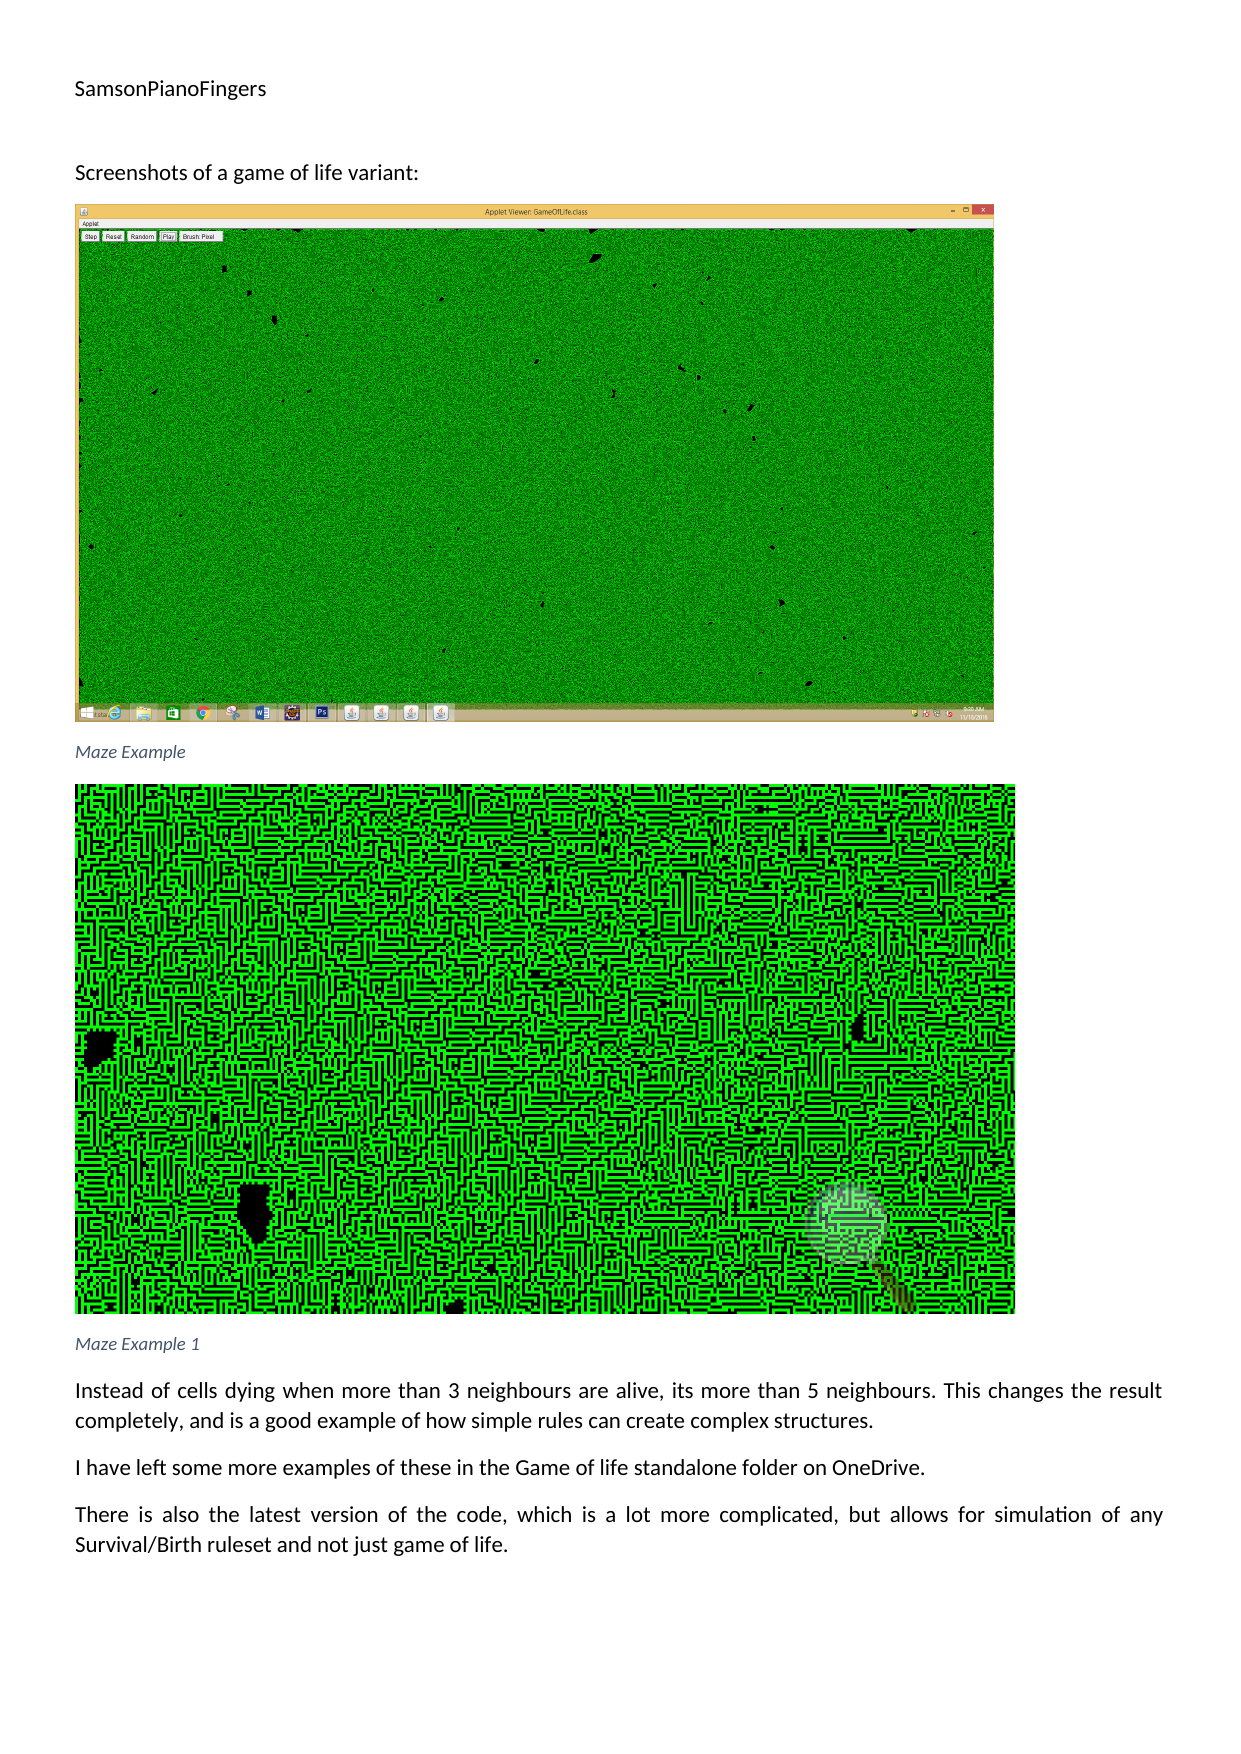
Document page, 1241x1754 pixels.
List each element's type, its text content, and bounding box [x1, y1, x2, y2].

text Maze Example [75, 741, 1165, 763]
picture [75, 784, 1016, 1314]
text There is also the latest version of the code, which is a lot more complicated, but allows for simulation of any Survival/Birth ruleset and not just game of life. [75, 1500, 1165, 1558]
text Screenshots of a game of life variant: [75, 158, 1165, 186]
text Instead of cells dying when more than 3 neighbours are alive, its more than 5 neighbours. This changes the result completely, and is a good example of how simple rules can create complex structures. [75, 1376, 1165, 1434]
text I have left some more examples of these in the Game of life standalone folder on OneDrive. [75, 1453, 1165, 1481]
picture [75, 204, 994, 722]
